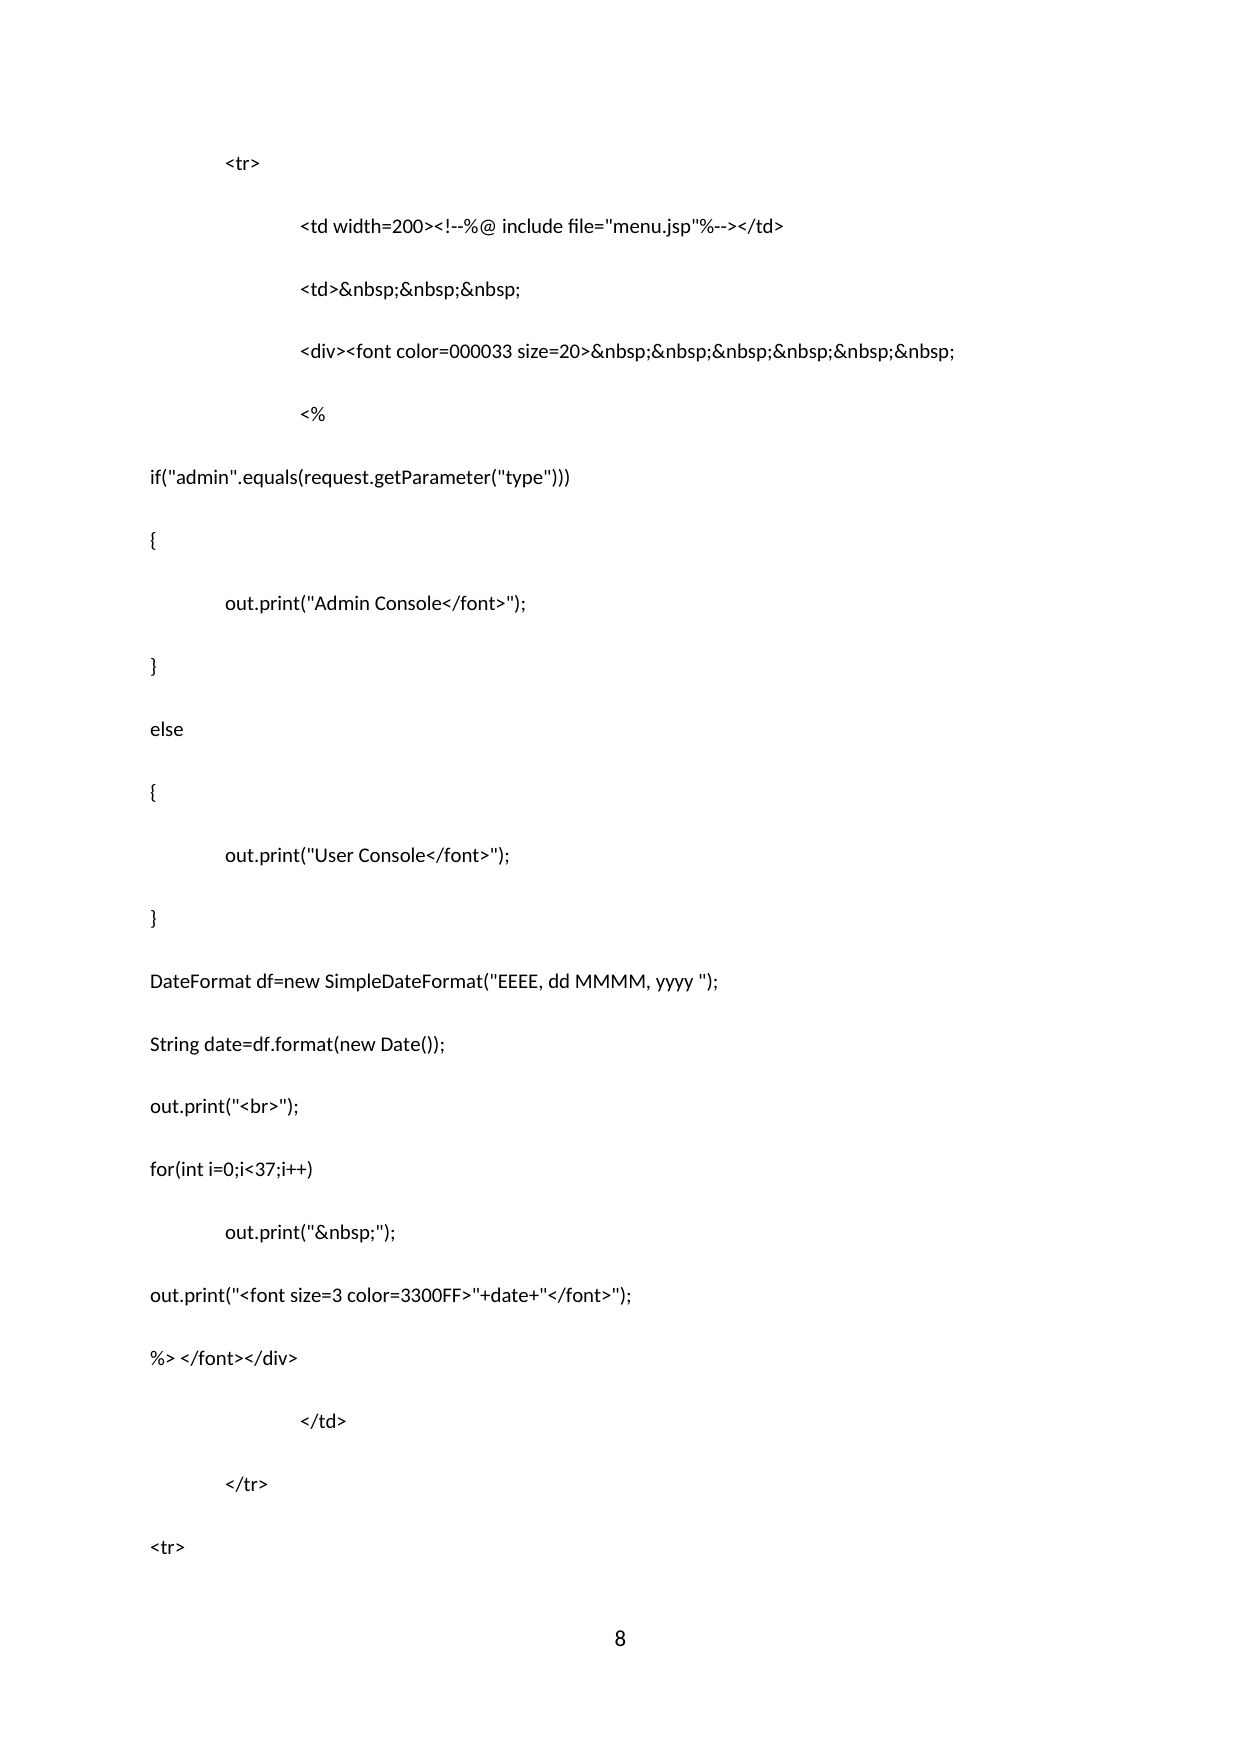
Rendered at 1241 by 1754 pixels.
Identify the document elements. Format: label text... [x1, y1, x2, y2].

text out.print("Admin Console</font>"); [150, 590, 1090, 616]
text <td>&nbsp;&nbsp;&nbsp; [225, 276, 1090, 301]
text %> </font></div> [150, 1345, 1090, 1371]
text out.print("<font size=3 color=3300FF>"+date+"</font>"); [150, 1282, 1090, 1308]
text <tr> [150, 1534, 1090, 1559]
text out.print("User Console</font>"); [150, 842, 1090, 867]
text <div><font color=000033 size=20>&nbsp;&nbsp;&nbsp;&nbsp;&nbsp;&nbsp; [150, 339, 1090, 364]
text out.print("&nbsp;"); [150, 1219, 1090, 1245]
text <td width=200><!--%@ include file="menu.jsp"%--></td> [150, 213, 1090, 238]
text } [150, 653, 1090, 679]
text else [150, 716, 1090, 742]
text } [150, 905, 1090, 930]
text if("admin".equals(request.getParameter("type"))) [150, 464, 1090, 490]
text <% [150, 402, 1090, 427]
text DateFormat df=new SimpleDateFormat("EEEE, dd MMMM, yyyy "); [150, 968, 1090, 993]
text for(int i=0;i<37;i++) [150, 1157, 1090, 1182]
text <tr> [150, 150, 1090, 175]
text </td> [150, 1408, 1090, 1434]
text String date=df.format(new Date()); [150, 1031, 1090, 1056]
text { [150, 779, 1090, 804]
text { [150, 527, 1090, 553]
text </tr> [150, 1471, 1090, 1497]
text out.print("<br>"); [150, 1094, 1090, 1119]
